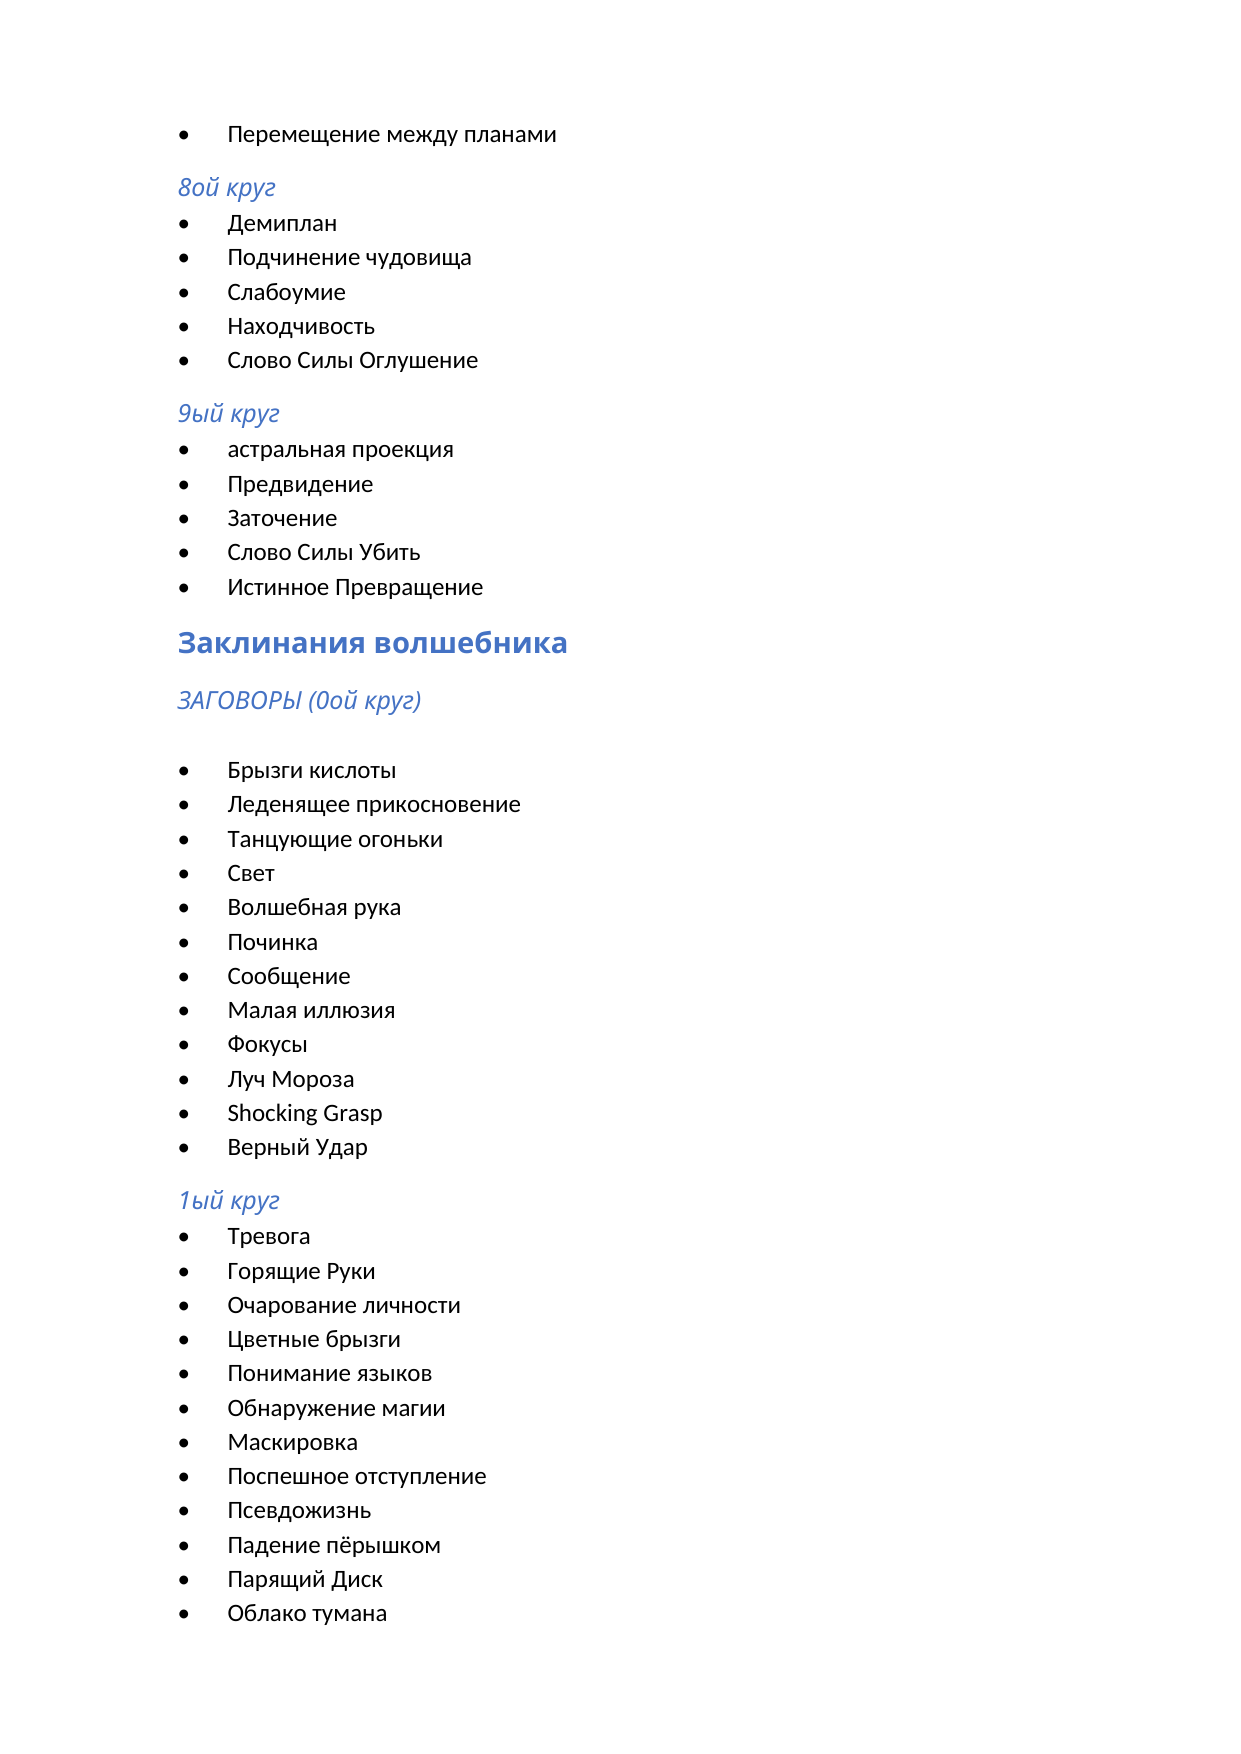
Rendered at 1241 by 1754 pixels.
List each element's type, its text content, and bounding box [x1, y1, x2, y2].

list Подчинение чудовища [177, 242, 1152, 272]
list Демиплан [177, 207, 1152, 238]
list Заточение [177, 502, 1152, 533]
subtitle ЗАГОВОРЫ (0ой круг) [177, 682, 1152, 751]
list Shocking Grasp [177, 1097, 1152, 1128]
list Фокусы [177, 1028, 1152, 1059]
list астральная проекция [177, 433, 1152, 464]
list Парящий Диск [177, 1563, 1152, 1594]
list Облако тумана [177, 1597, 1152, 1628]
list Понимание языков [177, 1358, 1152, 1388]
list Обнаружение магии [177, 1392, 1152, 1422]
list Очарование личности [177, 1289, 1152, 1319]
list Брызги кислоты [177, 754, 1152, 785]
list Предвидение [177, 468, 1152, 498]
list Луч Мороза [177, 1063, 1152, 1093]
list Верный Удар [177, 1131, 1152, 1162]
list Малая иллюзия [177, 994, 1152, 1025]
list Цветные брызги [177, 1323, 1152, 1354]
list Перемещение между планами [177, 118, 1152, 149]
list Сообщение [177, 960, 1152, 991]
list Починка [177, 926, 1152, 956]
list Маскировка [177, 1426, 1152, 1457]
subtitle 1ый круг [177, 1183, 1152, 1217]
subtitle Заклинания волшебника [177, 622, 1152, 662]
subtitle 9ый круг [177, 396, 1152, 430]
list Танцующие огоньки [177, 823, 1152, 853]
list Находчивость [177, 310, 1152, 341]
list Слово Силы Убить [177, 536, 1152, 567]
list Падение пёрышком [177, 1529, 1152, 1559]
subtitle 8ой круг [177, 169, 1152, 203]
list Свет [177, 857, 1152, 888]
list Леденящее прикосновение [177, 789, 1152, 819]
list Волшебная рука [177, 891, 1152, 922]
list Псевдожизнь [177, 1495, 1152, 1525]
list Тревога [177, 1221, 1152, 1251]
list Слабоумие [177, 276, 1152, 306]
list Поспешное отступление [177, 1460, 1152, 1491]
list Слово Силы Оглушение [177, 344, 1152, 375]
list Горящие Руки [177, 1255, 1152, 1285]
list Истинное Превращение [177, 571, 1152, 601]
